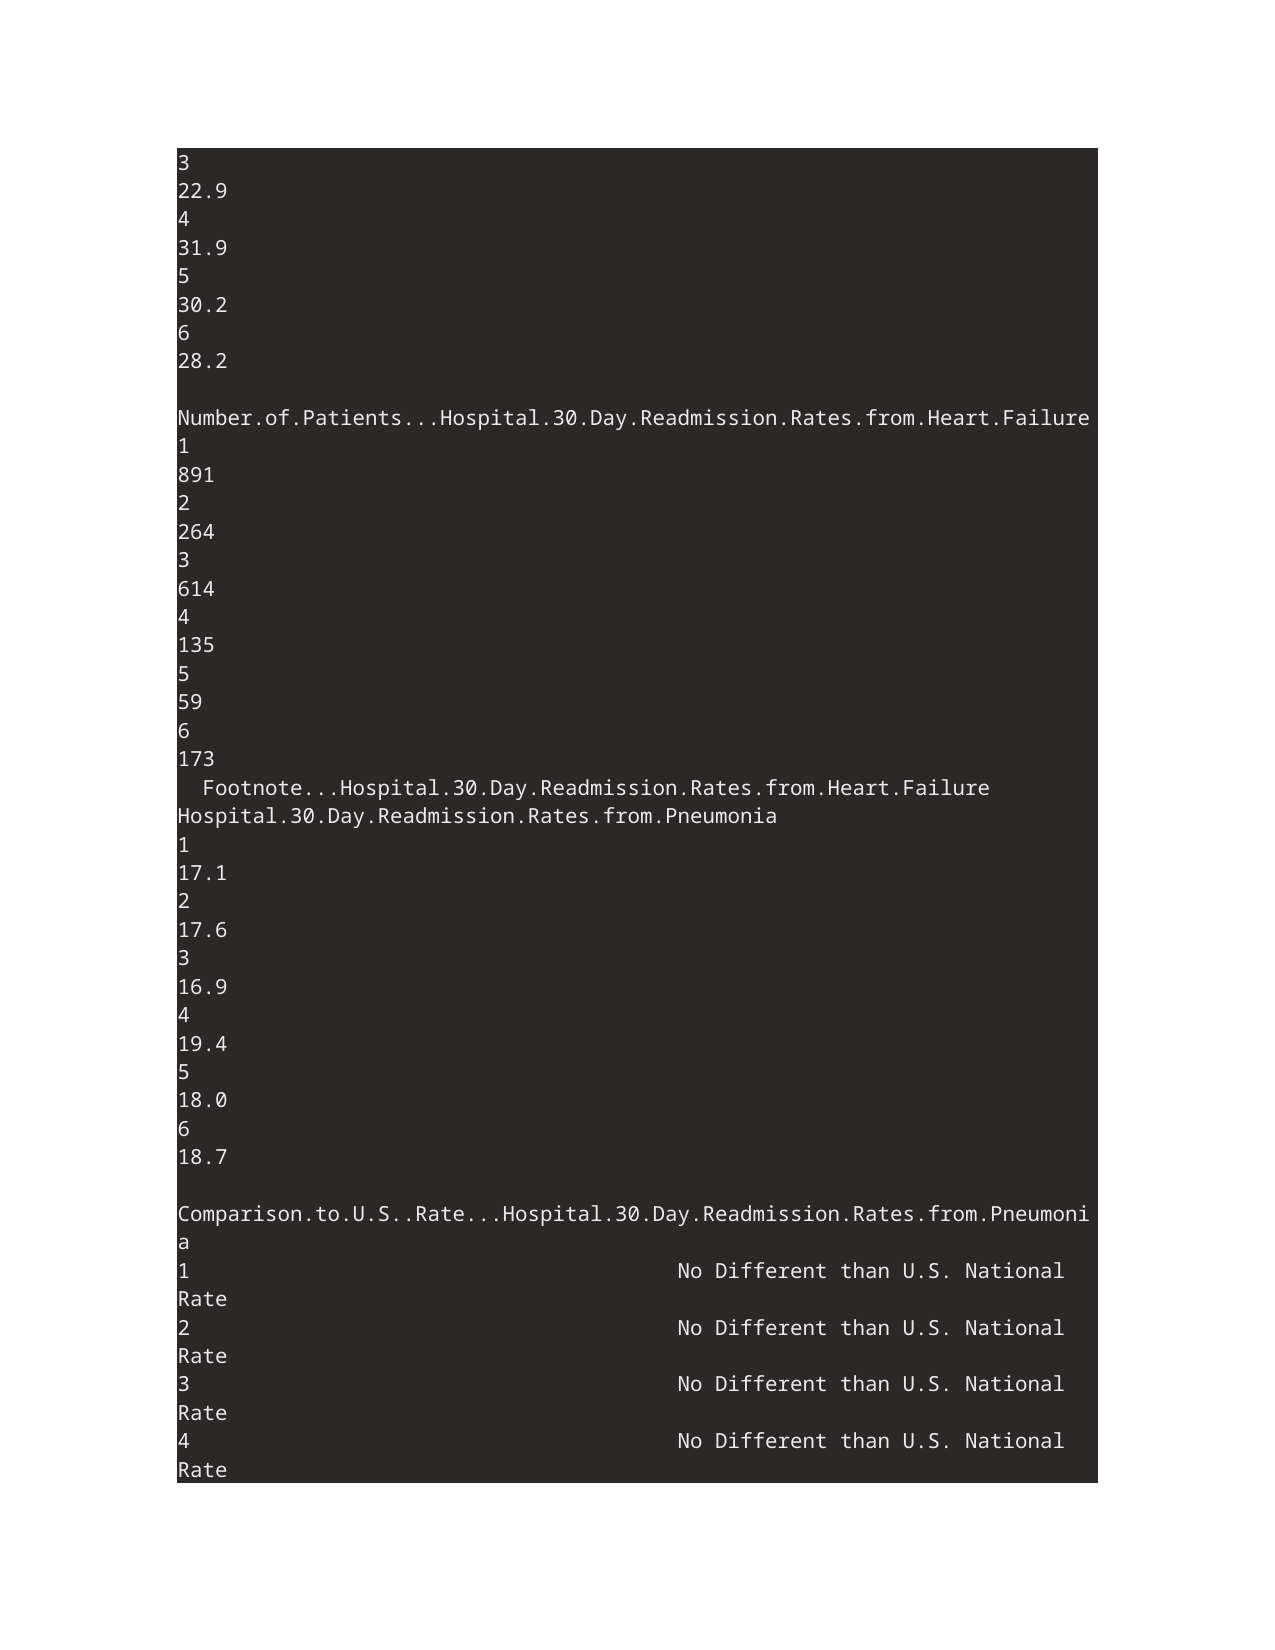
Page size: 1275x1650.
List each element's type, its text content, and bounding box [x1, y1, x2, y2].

text 2 17.6 [177, 887, 1098, 943]
text 5 30.2 [177, 261, 1098, 318]
text 4 No Different than U.S. National Rate [177, 1426, 1098, 1483]
text 5 59 [177, 659, 1098, 716]
text 1 891 [177, 432, 1098, 488]
text 3 614 [177, 545, 1098, 602]
text 4 19.4 [177, 1000, 1098, 1057]
text 6 28.2 [177, 318, 1098, 375]
text 2 264 [177, 488, 1098, 545]
text 1 17.1 [177, 830, 1098, 887]
text 2 No Different than U.S. National Rate [177, 1313, 1098, 1369]
text 3 No Different than U.S. National Rate [177, 1369, 1098, 1426]
text Number.of.Patients...Hospital.30.Day.Readmission.Rates.from.Heart.Failure [177, 375, 1098, 432]
text Footnote...Hospital.30.Day.Readmission.Rates.from.Heart.Failure Hospital.30.Day.Readmission.Rates.from.Pneumonia [177, 773, 1098, 830]
text 4 135 [177, 602, 1098, 659]
text 6 173 [177, 716, 1098, 773]
text Comparison.to.U.S..Rate...Hospital.30.Day.Readmission.Rates.from.Pneumonia [177, 1171, 1098, 1256]
text 6 18.7 [177, 1114, 1098, 1171]
text 5 18.0 [177, 1057, 1098, 1114]
text 4 31.9 [177, 204, 1098, 261]
text 1 No Different than U.S. National Rate [177, 1256, 1098, 1313]
text 3 22.9 [177, 148, 1098, 204]
text 3 16.9 [177, 943, 1098, 1000]
